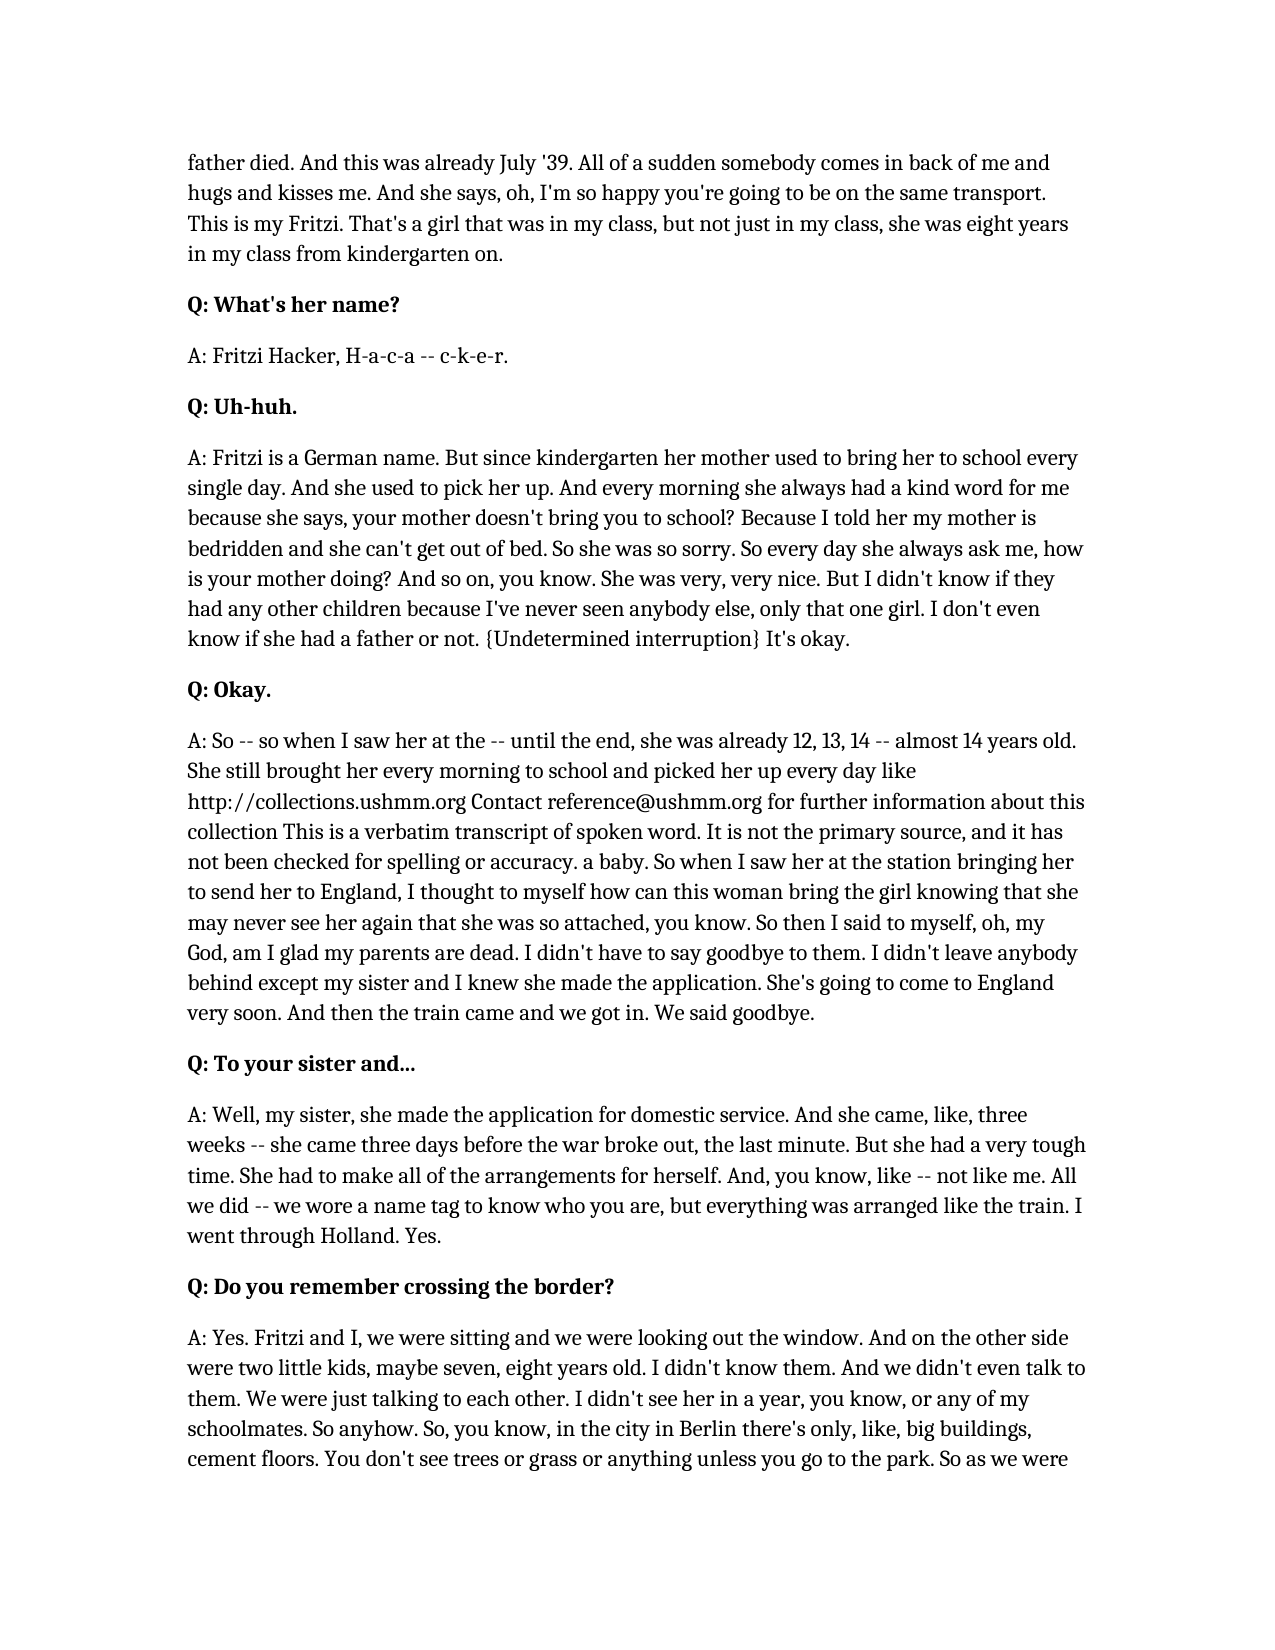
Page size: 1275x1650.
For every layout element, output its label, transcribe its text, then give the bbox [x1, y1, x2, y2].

text A: Fritzi Hacker, H-a-c-a -- c-k-e-r. [187, 343, 1087, 369]
text A: Fritzi is a German name. But since kindergarten her mother used to bring her to school every single day. And she used to pick her up. And every morning she always had a kind word for me because she says, your mother doesn't bring you to school? Because I told her my mother is bedridden and she can't get out of bed. So she was so sorry. So every day she always ask me, how is your mother doing? And so on, you know. She was very, very nice. But I didn't know if they had any other children because I've never seen anybody else, only that one girl. I don't even know if she had a father or not. {Undetermined interruption} It's okay. [187, 445, 1087, 652]
text Q: Okay. [187, 677, 1087, 703]
text Q: Do you remember crossing the border? [187, 1274, 1087, 1300]
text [187, 150, 1087, 267]
text A: So -- so when I saw her at the -- until the end, she was already 12, 13, 14 -- almost 14 years old. She still brought her every morning to school and picked her up every day like http://collections.ushmm.org Contact reference@ushmm.org for further information about this collection This is a verbatim transcript of spoken word. It is not the primary source, and it has not been checked for spelling or accuracy. a baby. So when I saw her at the station bringing her to send her to England, I thought to myself how can this woman bring the girl knowing that she may never see her again that she was so attached, you know. So then I said to myself, oh, my God, am I glad my parents are dead. I didn't have to say goodbye to them. I didn't leave anybody behind except my sister and I knew she made the application. She's going to come to England very soon. And then the train came and we got in. We said goodbye. [187, 728, 1087, 1026]
text Q: Uh-huh. [187, 394, 1087, 420]
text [187, 1325, 1087, 1472]
text A: Well, my sister, she made the application for domestic service. And she came, like, three weeks -- she came three days before the war broke out, the last minute. But she had a very tough time. She had to make all of the arrangements for herself. And, you know, like -- not like me. All we did -- we wore a name tag to know who you are, but everything was arranged like the train. I went through Holland. Yes. [187, 1102, 1087, 1249]
text Q: What's her name? [187, 292, 1087, 318]
text Q: To your sister and... [187, 1051, 1087, 1077]
